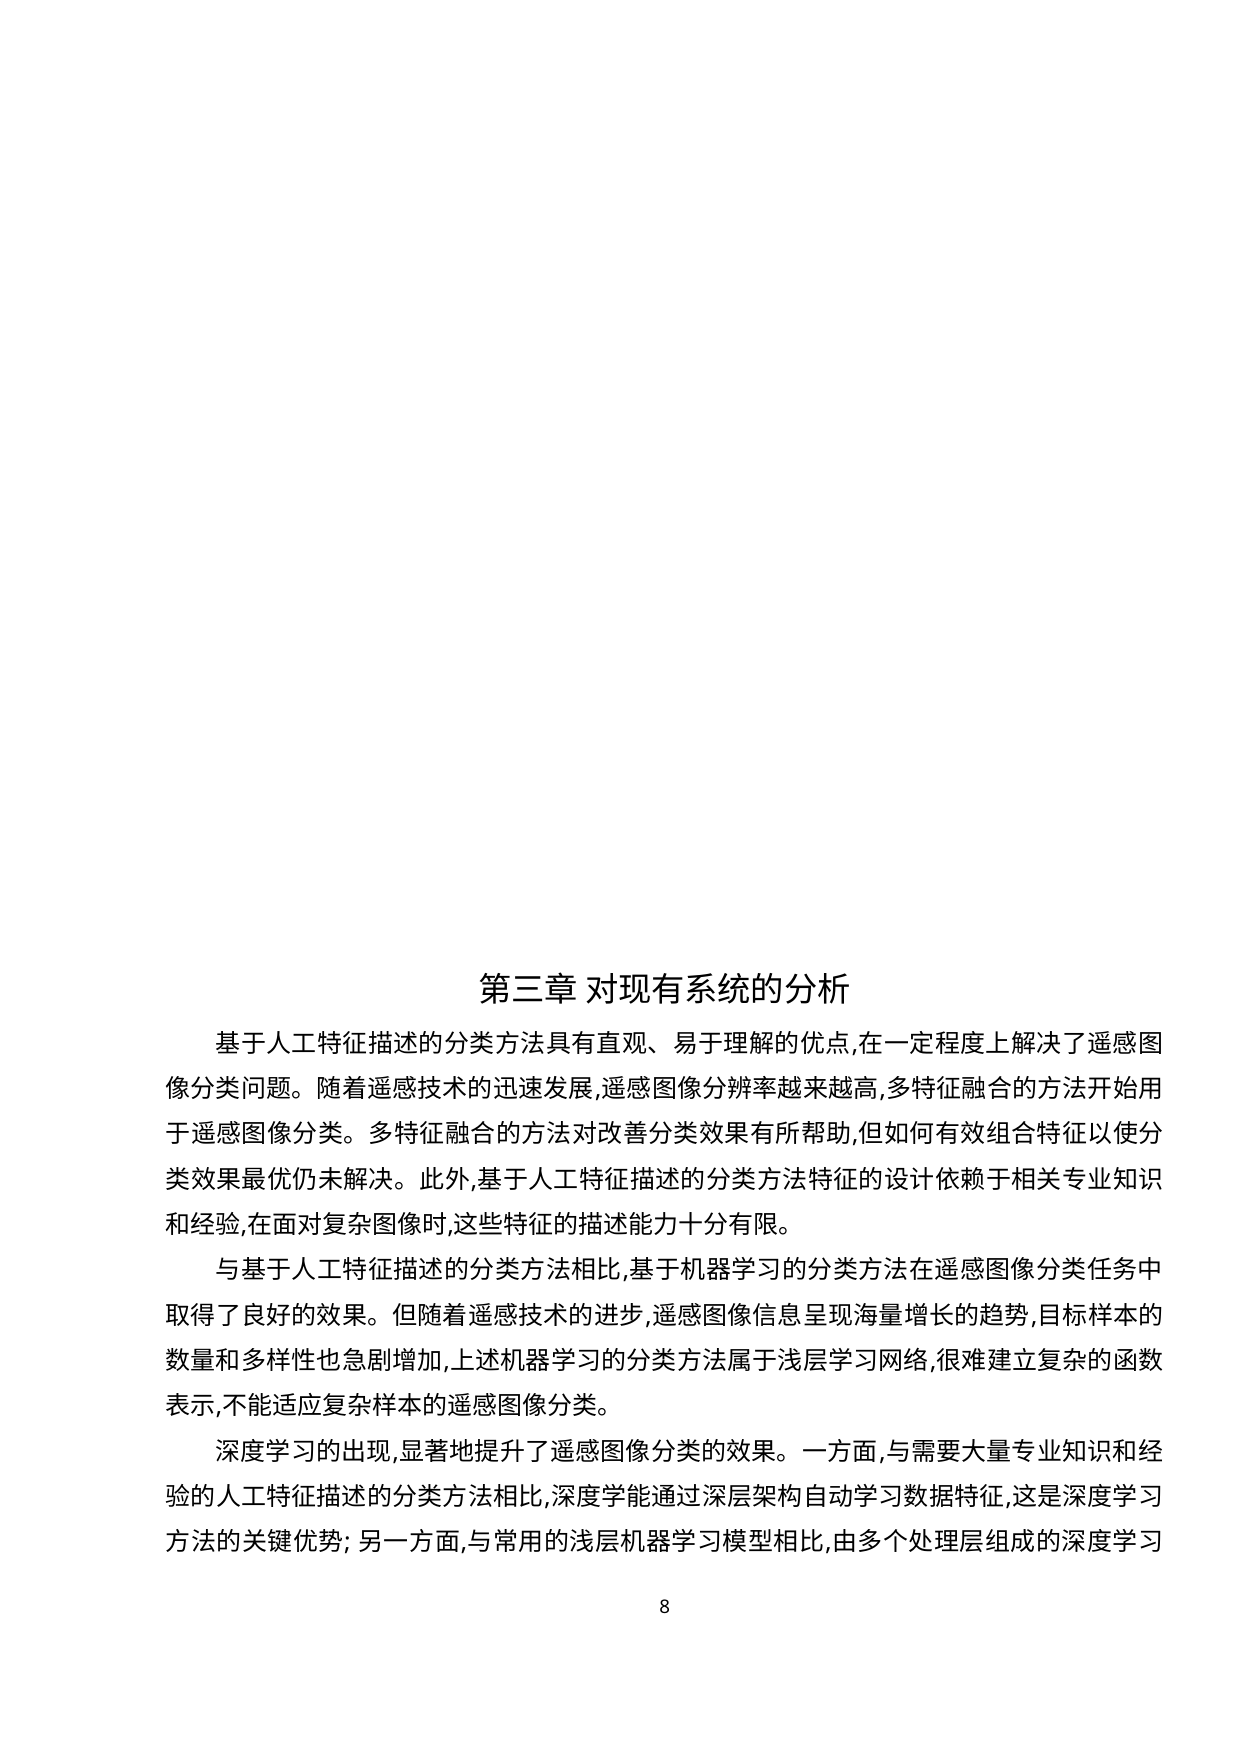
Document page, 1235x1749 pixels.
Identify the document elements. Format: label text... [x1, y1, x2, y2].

text 与基于人工特征描述的分类方法相比,基于机器学习的分类方法在遥感图像分类任务中取得了良好的效果。但随着遥感技术的进步,遥感图像信息呈现海量增长的趋势,目标样本的数量和多样性也急剧增加,上述机器学习的分类方法属于浅层学习网络,很难建立复杂的函数表示,不能适应复杂样本的遥感图像分类。 [165, 1250, 1163, 1422]
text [165, 1431, 1163, 1558]
text 第三章 对现有系统的分析 [165, 963, 1163, 1011]
text 基于人工特征描述的分类方法具有直观、易于理解的优点,在一定程度上解决了遥感图像分类问题。随着遥感技术的迅速发展,遥感图像分辨率越来越高,多特征融合的方法开始用于遥感图像分类。多特征融合的方法对改善分类效果有所帮助,但如何有效组合特征以使分类效果最优仍未解决。此外,基于人工特征描述的分类方法特征的设计依赖于相关专业知识和经验,在面对复杂图像时,这些特征的描述能力十分有限。 [165, 1023, 1163, 1241]
